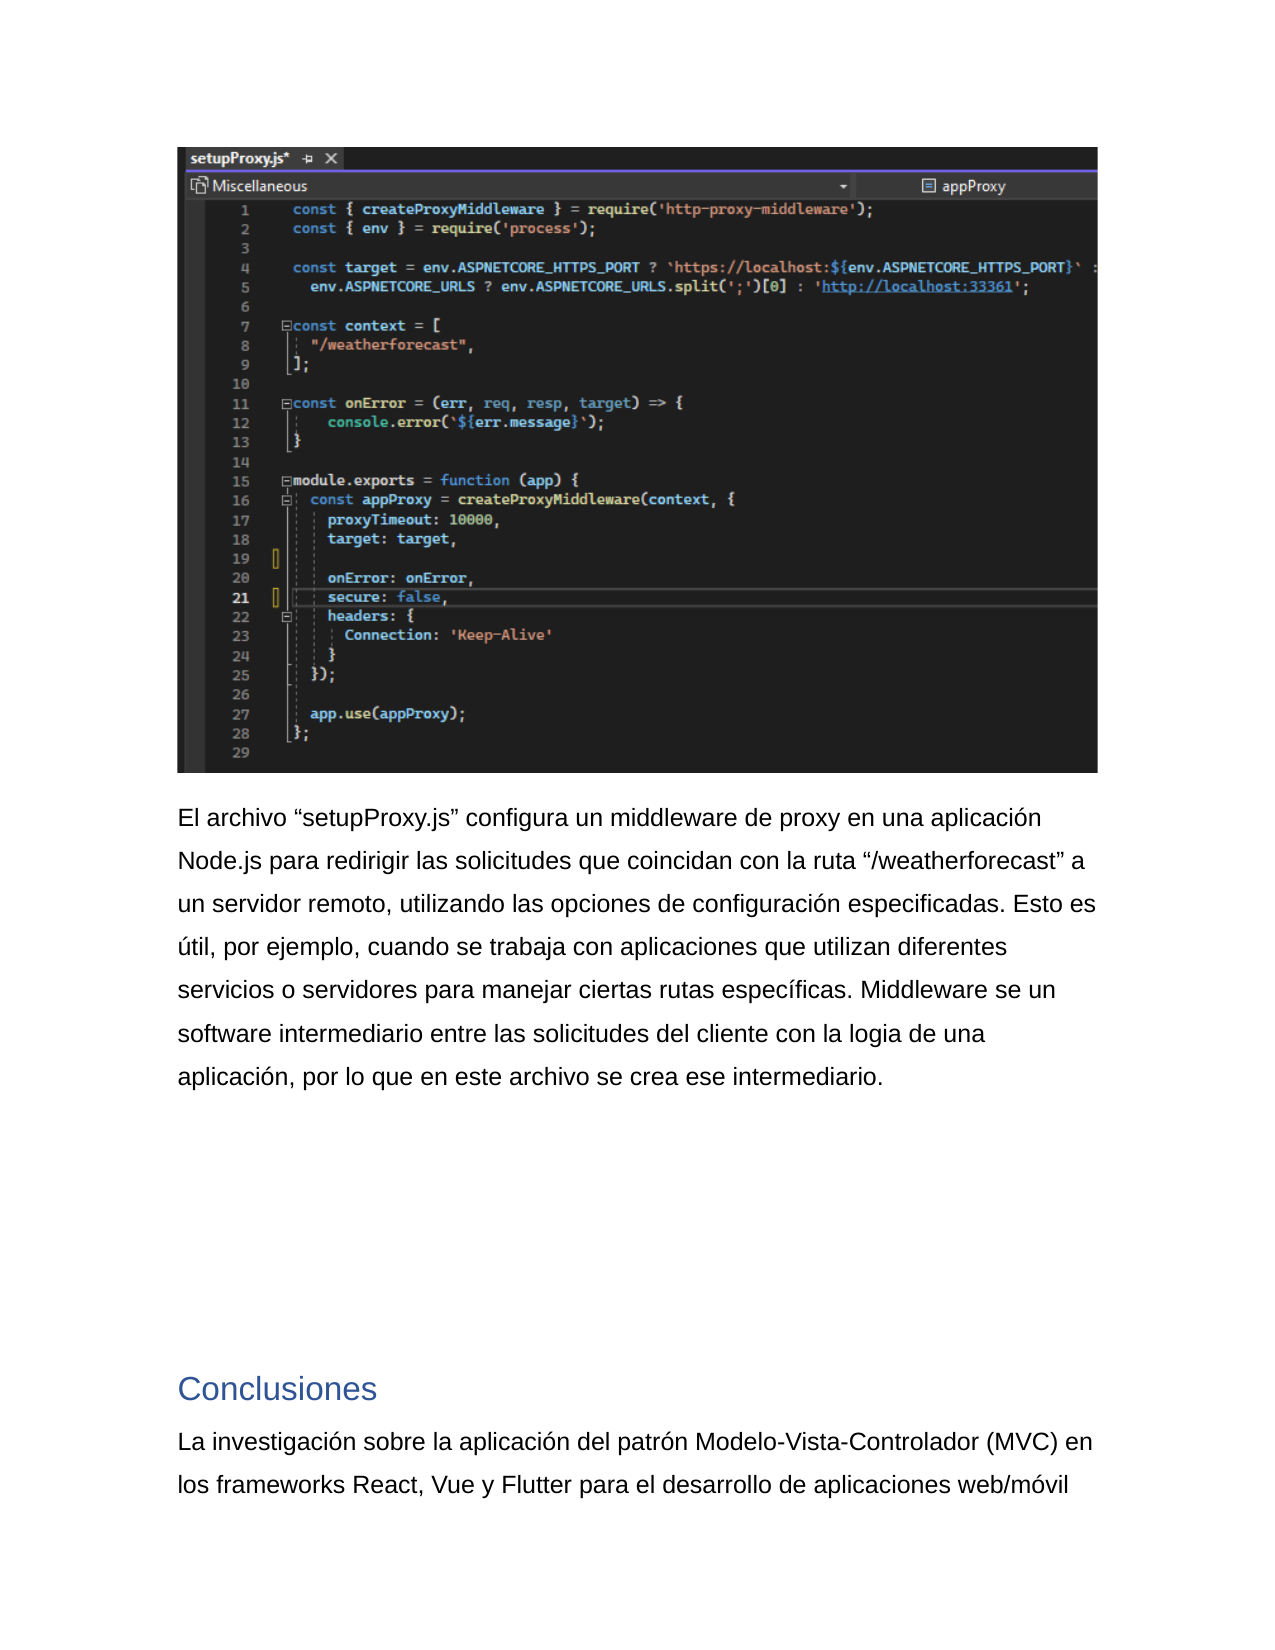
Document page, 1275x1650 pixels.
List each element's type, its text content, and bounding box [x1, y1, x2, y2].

picture [177, 147, 1098, 773]
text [177, 1427, 1098, 1498]
text El archivo “setupProxy.js” configura un middleware de proxy en una aplicación Node.js para redirigir las solicitudes que coincidan con la ruta “/weatherforecast” a un servidor remoto, utilizando las opciones de configuración especificadas. Esto es útil, por ejemplo, cuando se trabaja con aplicaciones que utilizan diferentes servicios o servidores para manejar ciertas rutas específicas. Middleware se un software intermediario entre las solicitudes del cliente con la logia de una aplicación, por lo que en este archivo se crea ese intermediario. [177, 803, 1098, 1090]
subtitle Conclusiones [177, 1369, 1098, 1407]
